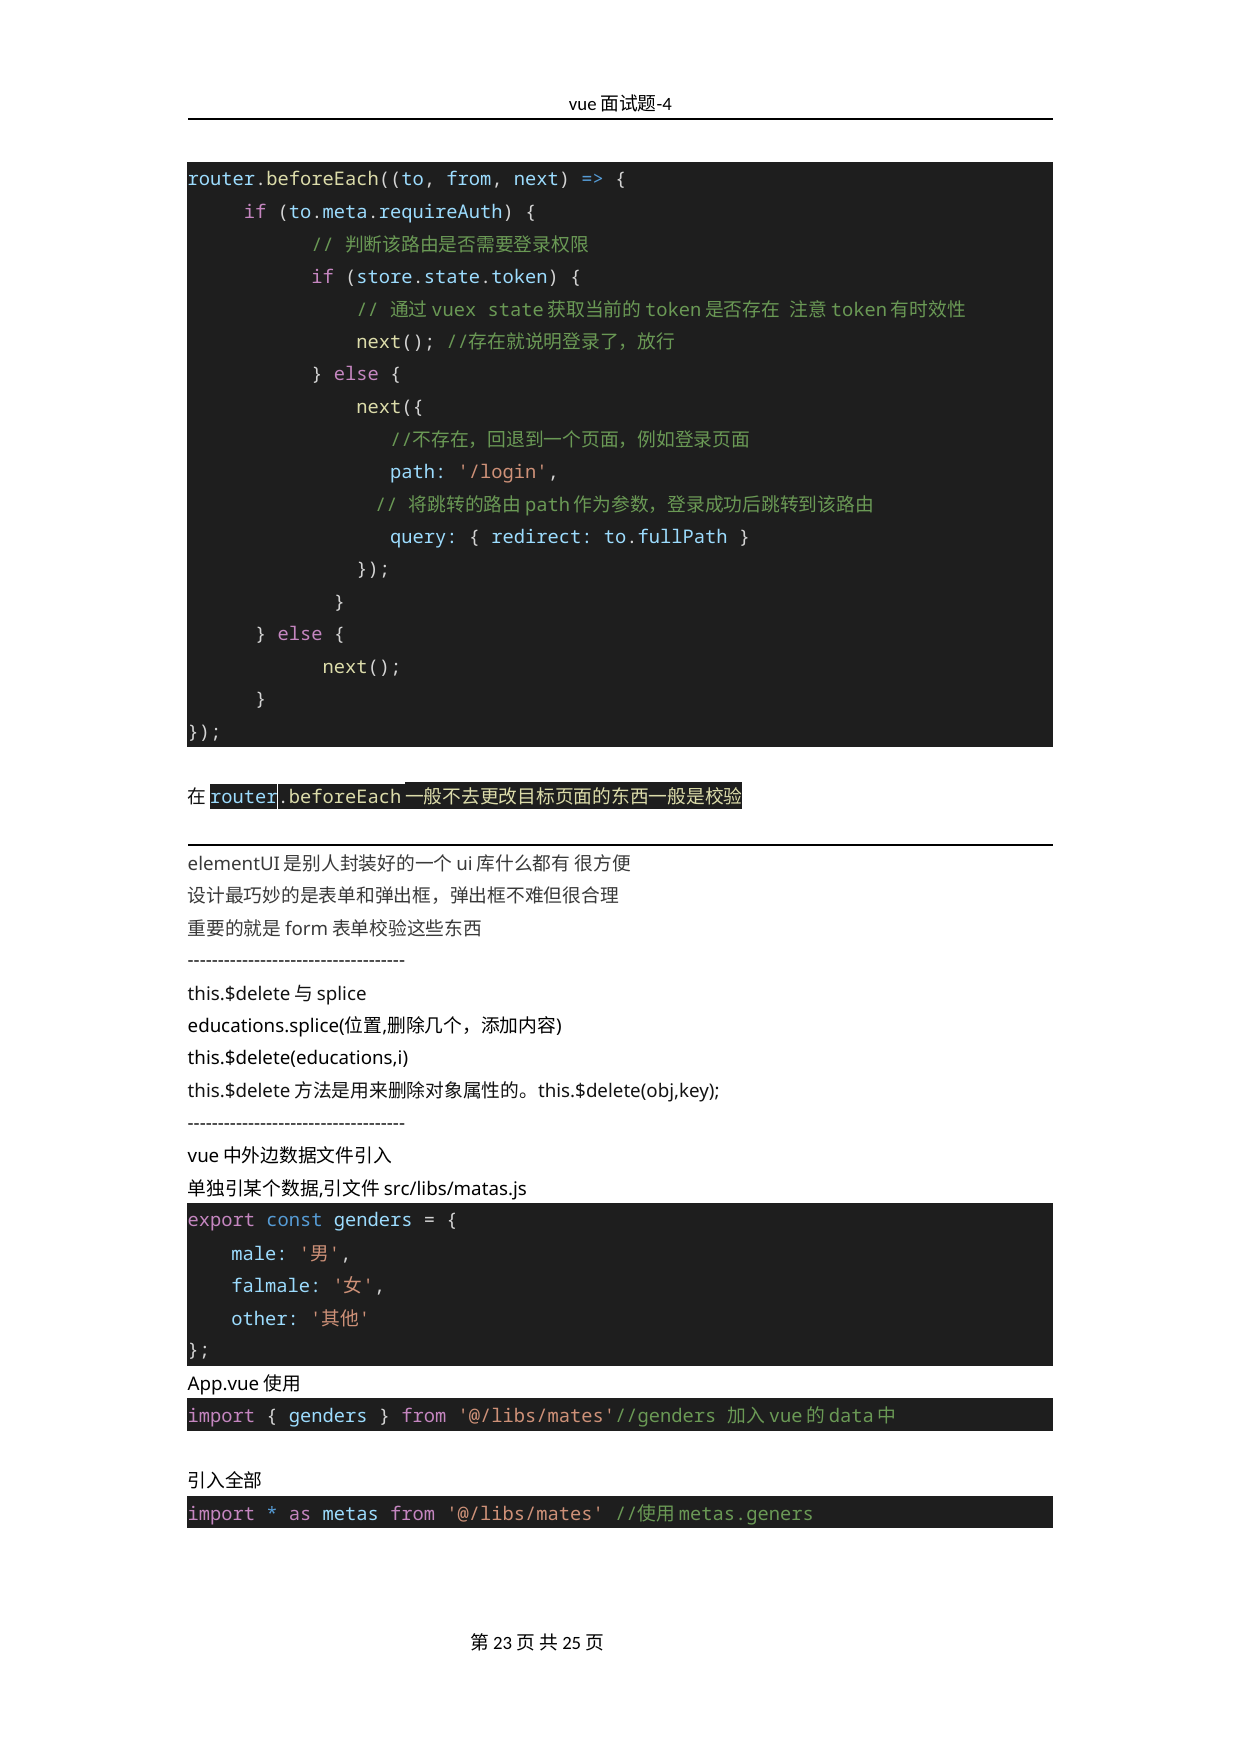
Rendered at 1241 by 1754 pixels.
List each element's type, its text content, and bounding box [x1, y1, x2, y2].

text }; [187, 1333, 1053, 1366]
text //不存在，回退到一个页面，例如登录页面 [187, 422, 1053, 454]
text } [187, 584, 1053, 617]
text query: { redirect: to.fullPath } [187, 519, 1053, 552]
text export const genders = { [187, 1203, 1053, 1236]
text } else { [187, 357, 1053, 389]
text educations.splice(位置,删除几个，添加内容) [187, 1008, 1053, 1041]
text }); [187, 714, 1053, 747]
text this.$delete与splice [187, 976, 1053, 1008]
text falmale: '女', [187, 1268, 1053, 1301]
text ------------------------------------ [187, 943, 1053, 976]
text }); [187, 552, 1053, 584]
text elementUI是别人封装好的一个ui库什么都有 很方便 [187, 846, 1053, 878]
text other: '其他' [187, 1301, 1053, 1333]
text import * as metas from '@/libs/mates' //使用metas.geners [187, 1496, 1053, 1528]
text 引入全部 [187, 1463, 1053, 1496]
text male: '男', [187, 1236, 1053, 1268]
text // 通过vuex state获取当前的token是否存在 注意token有时效性 [187, 292, 1053, 324]
text path: '/login', [187, 454, 1053, 487]
text vue中外边数据文件引入 [187, 1138, 1053, 1171]
text } else { [187, 617, 1053, 649]
text next(); [187, 649, 1053, 682]
text router.beforeEach((to, from, next) => { [187, 162, 1053, 194]
text if (store.state.token) { [187, 259, 1053, 292]
text // 判断该路由是否需要登录权限 [187, 227, 1053, 259]
text this.$delete方法是用来删除对象属性的。this.$delete(obj,key); [187, 1073, 1053, 1106]
text this.$delete(educations,i) [187, 1041, 1053, 1073]
text 在router.beforeEach一般不去更改目标页面的东西一般是校验 [187, 779, 1053, 812]
text 设计最巧妙的是表单和弹出框，弹出框不难但很合理 [187, 878, 1053, 911]
text 重要的就是form表单校验这些东西 [187, 911, 1053, 943]
text App.vue使用 [187, 1366, 1053, 1398]
text 单独引某个数据,引文件src/libs/matas.js [187, 1171, 1053, 1203]
text if (to.meta.requireAuth) { [187, 194, 1053, 227]
text next(); //存在就说明登录了，放行 [187, 324, 1053, 357]
text // 将跳转的路由path作为参数，登录成功后跳转到该路由 [187, 487, 1053, 519]
text next({ [187, 389, 1053, 422]
text ------------------------------------ [187, 1106, 1053, 1138]
text } [187, 682, 1053, 714]
text import { genders } from '@/libs/mates'//genders 加入vue的data中 [187, 1398, 1053, 1431]
